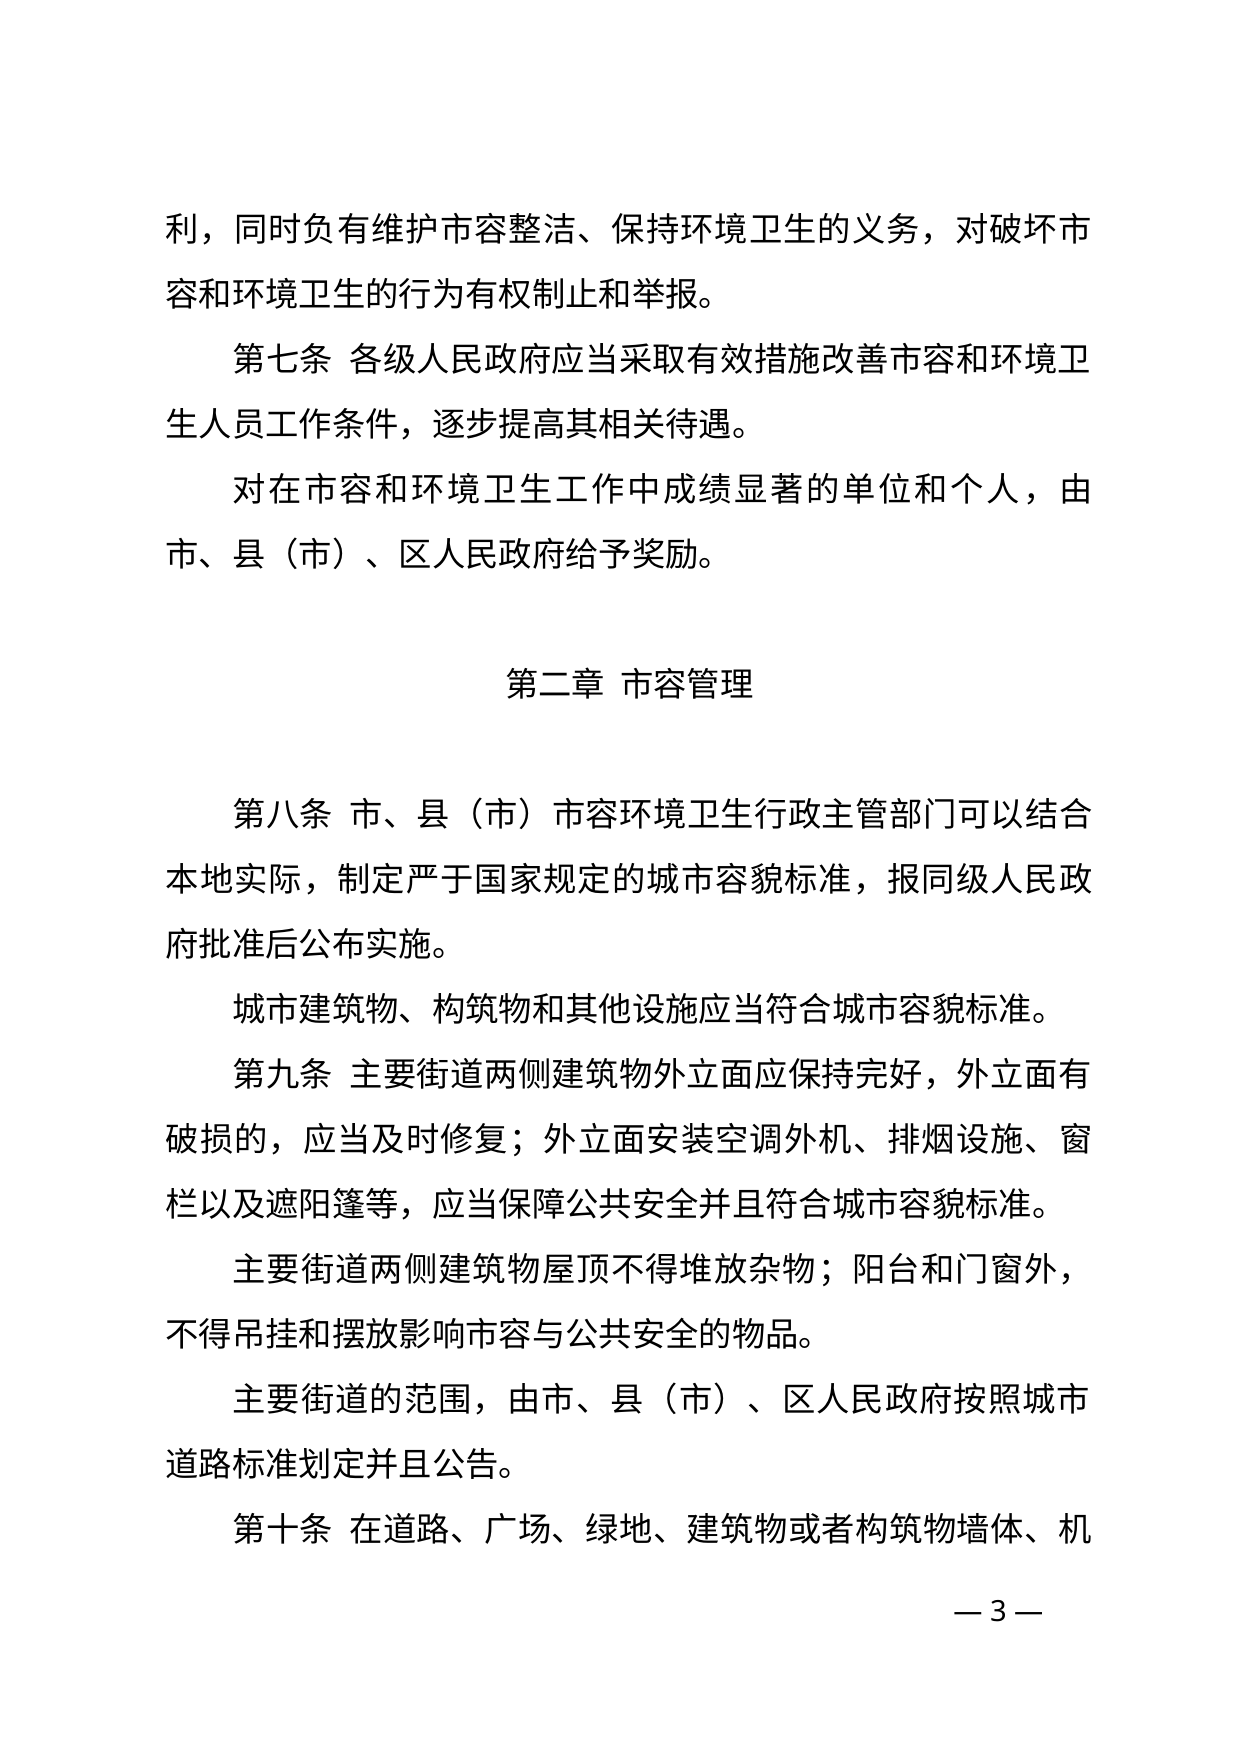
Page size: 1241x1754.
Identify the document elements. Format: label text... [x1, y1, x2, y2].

text 主要街道的范围，由市、县（市）、区人民政府按照城市道路标准划定并且公告。 [165, 1364, 1093, 1494]
text 第二章 市容管理 [165, 649, 1093, 714]
text 第九条 主要街道两侧建筑物外立面应保持完好，外立面有破损的，应当及时修复；外立面安装空调外机、排烟设施、窗栏以及遮阳篷等，应当保障公共安全并且符合城市容貌标准。 [165, 1039, 1093, 1234]
text 第八条 市、县（市）市容环境卫生行政主管部门可以结合本地实际，制定严于国家规定的城市容貌标准，报同级人民政府批准后公布实施。 [165, 779, 1093, 974]
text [165, 194, 1093, 324]
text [165, 1494, 1093, 1559]
text 对在市容和环境卫生工作中成绩显著的单位和个人，由市、县（市）、区人民政府给予奖励。 [165, 454, 1093, 584]
text 主要街道两侧建筑物屋顶不得堆放杂物；阳台和门窗外，不得吊挂和摆放影响市容与公共安全的物品。 [165, 1234, 1093, 1364]
text 第七条 各级人民政府应当采取有效措施改善市容和环境卫生人员工作条件，逐步提高其相关待遇。 [165, 324, 1093, 454]
text 城市建筑物、构筑物和其他设施应当符合城市容貌标准。 [165, 974, 1093, 1039]
